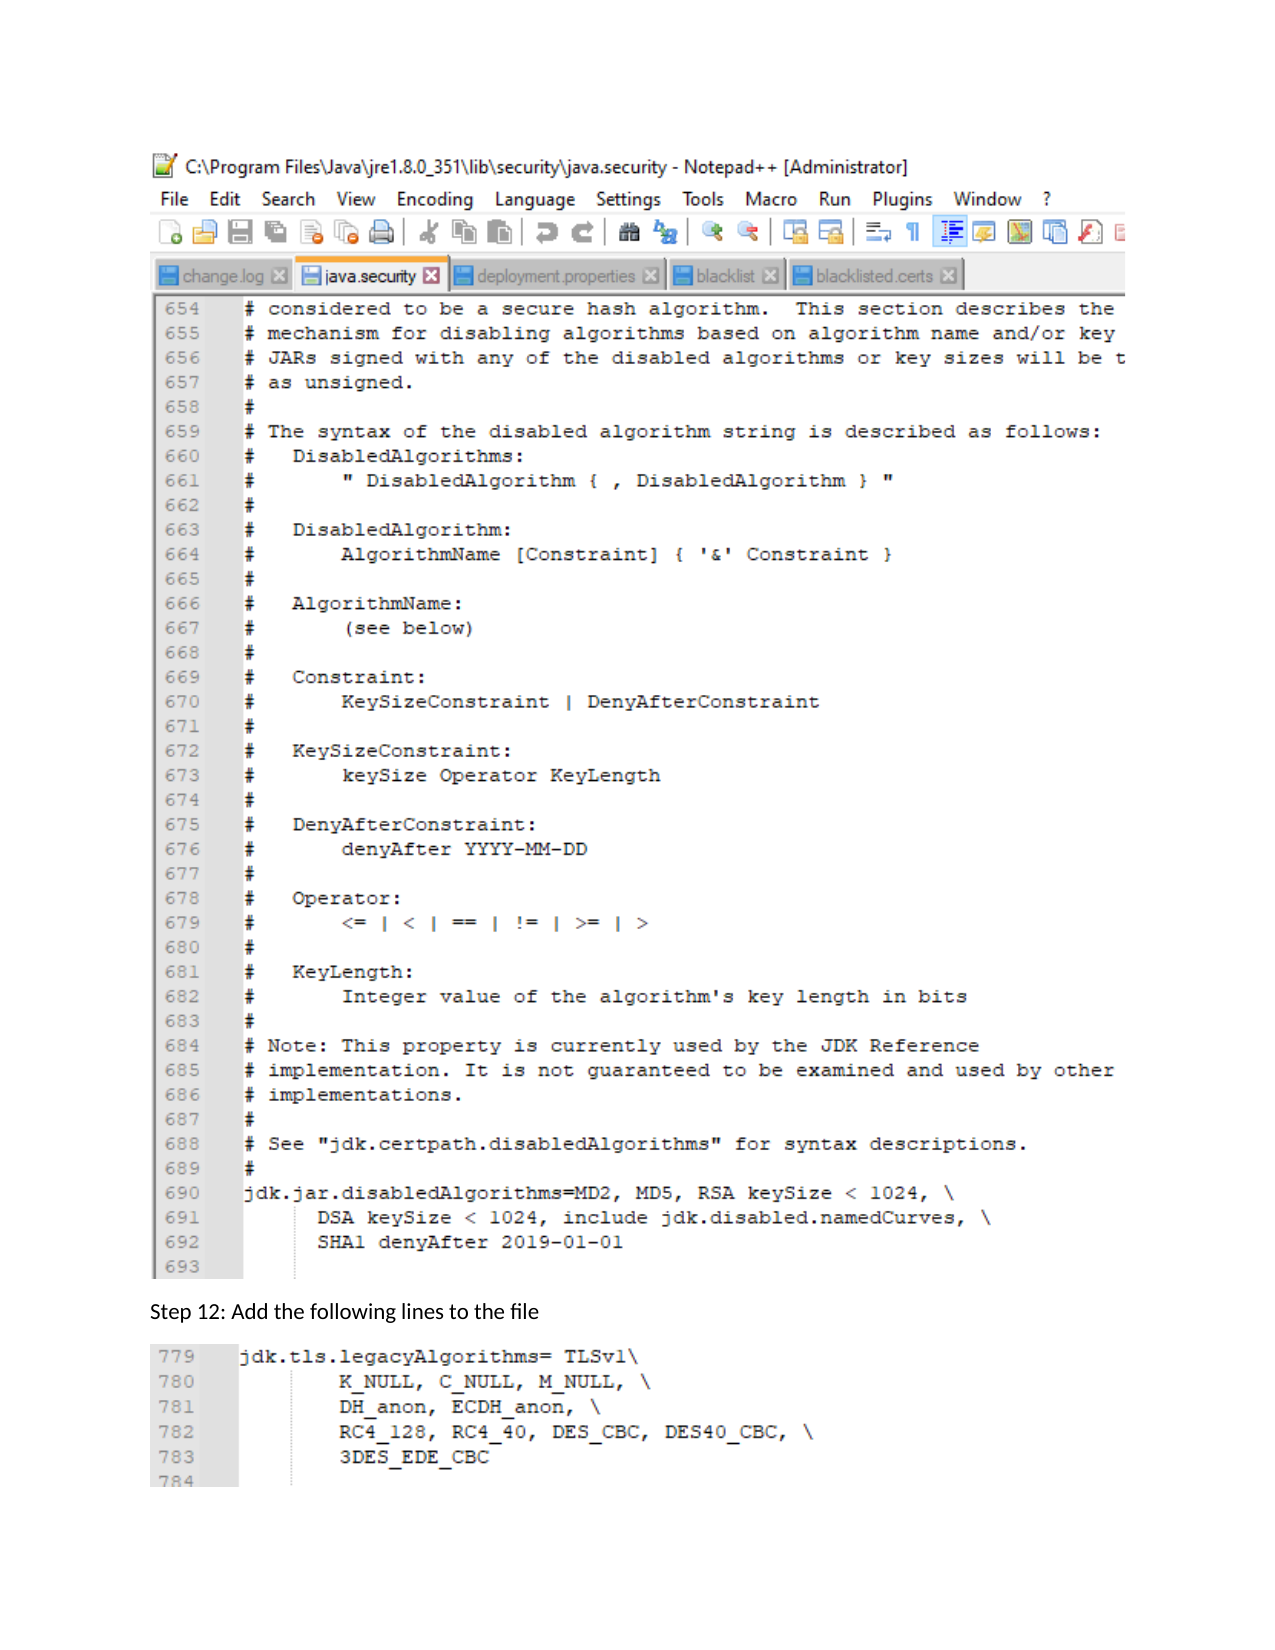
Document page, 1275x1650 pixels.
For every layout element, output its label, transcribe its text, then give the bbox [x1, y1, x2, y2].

text Step 12: Add the following lines to the file [150, 1297, 1125, 1326]
picture [150, 1344, 901, 1487]
picture [150, 150, 1125, 1279]
